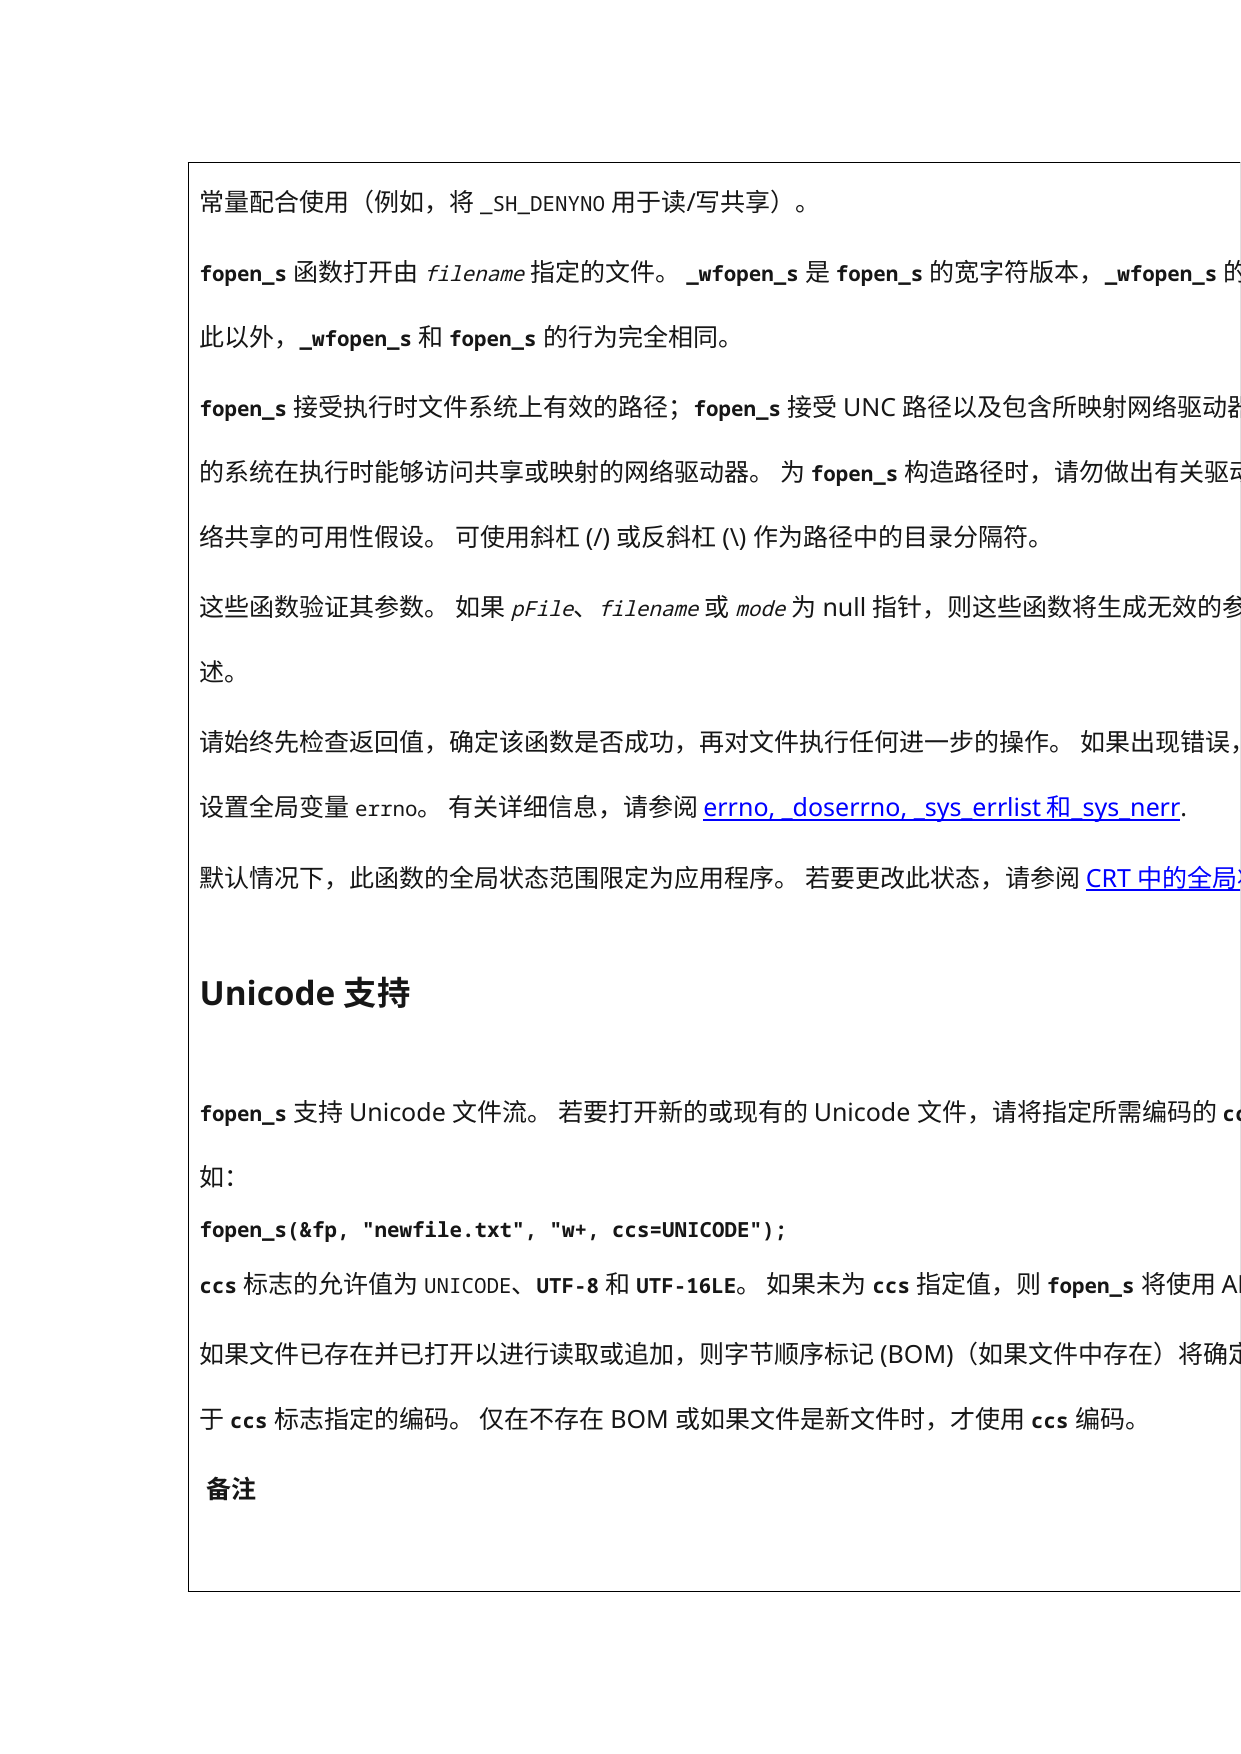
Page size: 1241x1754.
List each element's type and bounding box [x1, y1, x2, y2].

table_header [189, 163, 1240, 1591]
